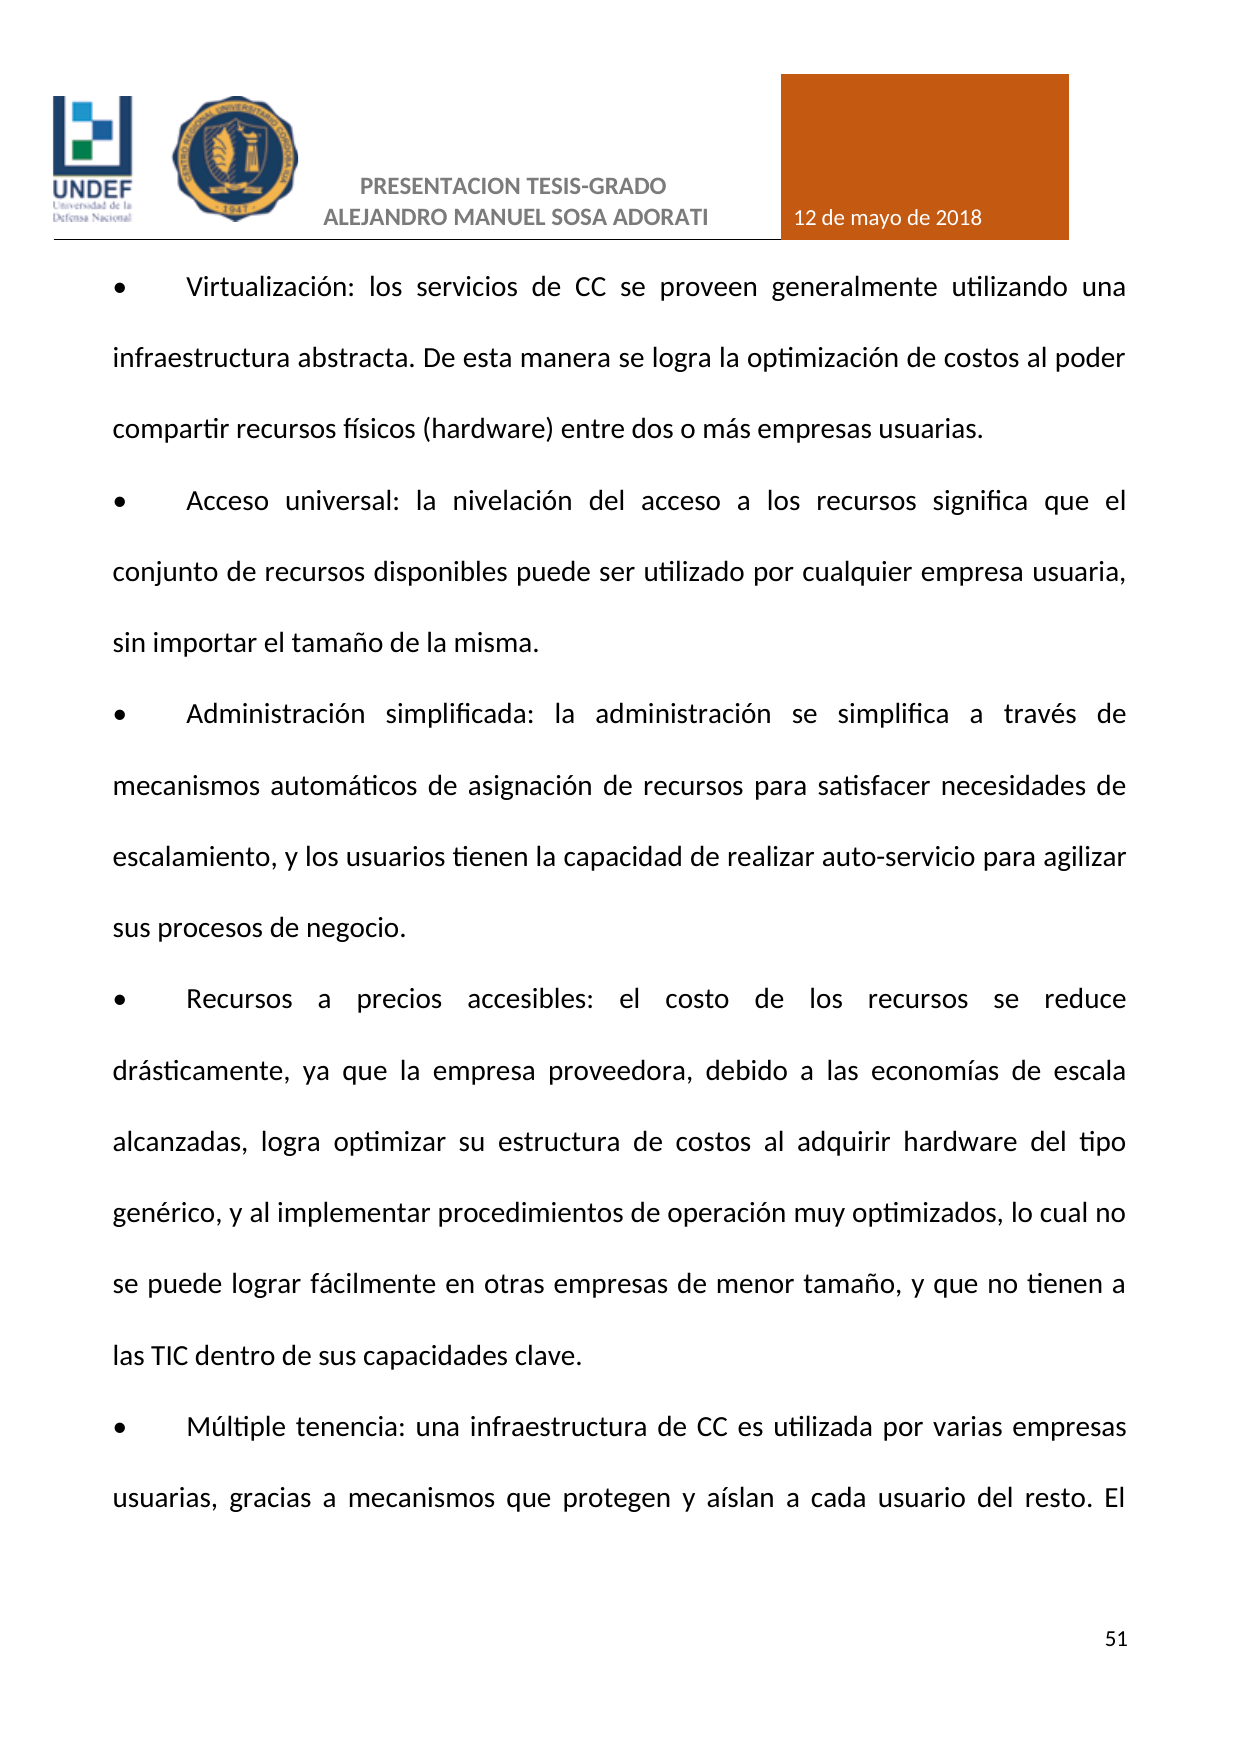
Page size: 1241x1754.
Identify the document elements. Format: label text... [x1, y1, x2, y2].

text • Administración simplificada: la administración se simplifica a través de mecanismos automáticos de asignación de recursos para satisfacer necesidades de escalamiento, y los usuarios tienen la capacidad de realizar auto-servicio para agilizar sus procesos de negocio. [112, 695, 1128, 945]
text • Acceso universal: la nivelación del acceso a los recursos significa que el conjunto de recursos disponibles puede ser utilizado por cualquier empresa usuaria, sin importar el tamaño de la misma. [112, 482, 1128, 660]
picture [52, 96, 299, 222]
text • Recursos a precios accesibles: el costo de los recursos se reduce drásticamente, ya que la empresa proveedora, debido a las economías de escala alcanzadas, logra optimizar su estructura de costos al adquirir hardware del tipo genérico, y al implementar procedimientos de operación muy optimizados, lo cual no se puede lograr fácilmente en otras empresas de menor tamaño, y que no tienen a las TIC dentro de sus capacidades clave. [112, 980, 1128, 1372]
